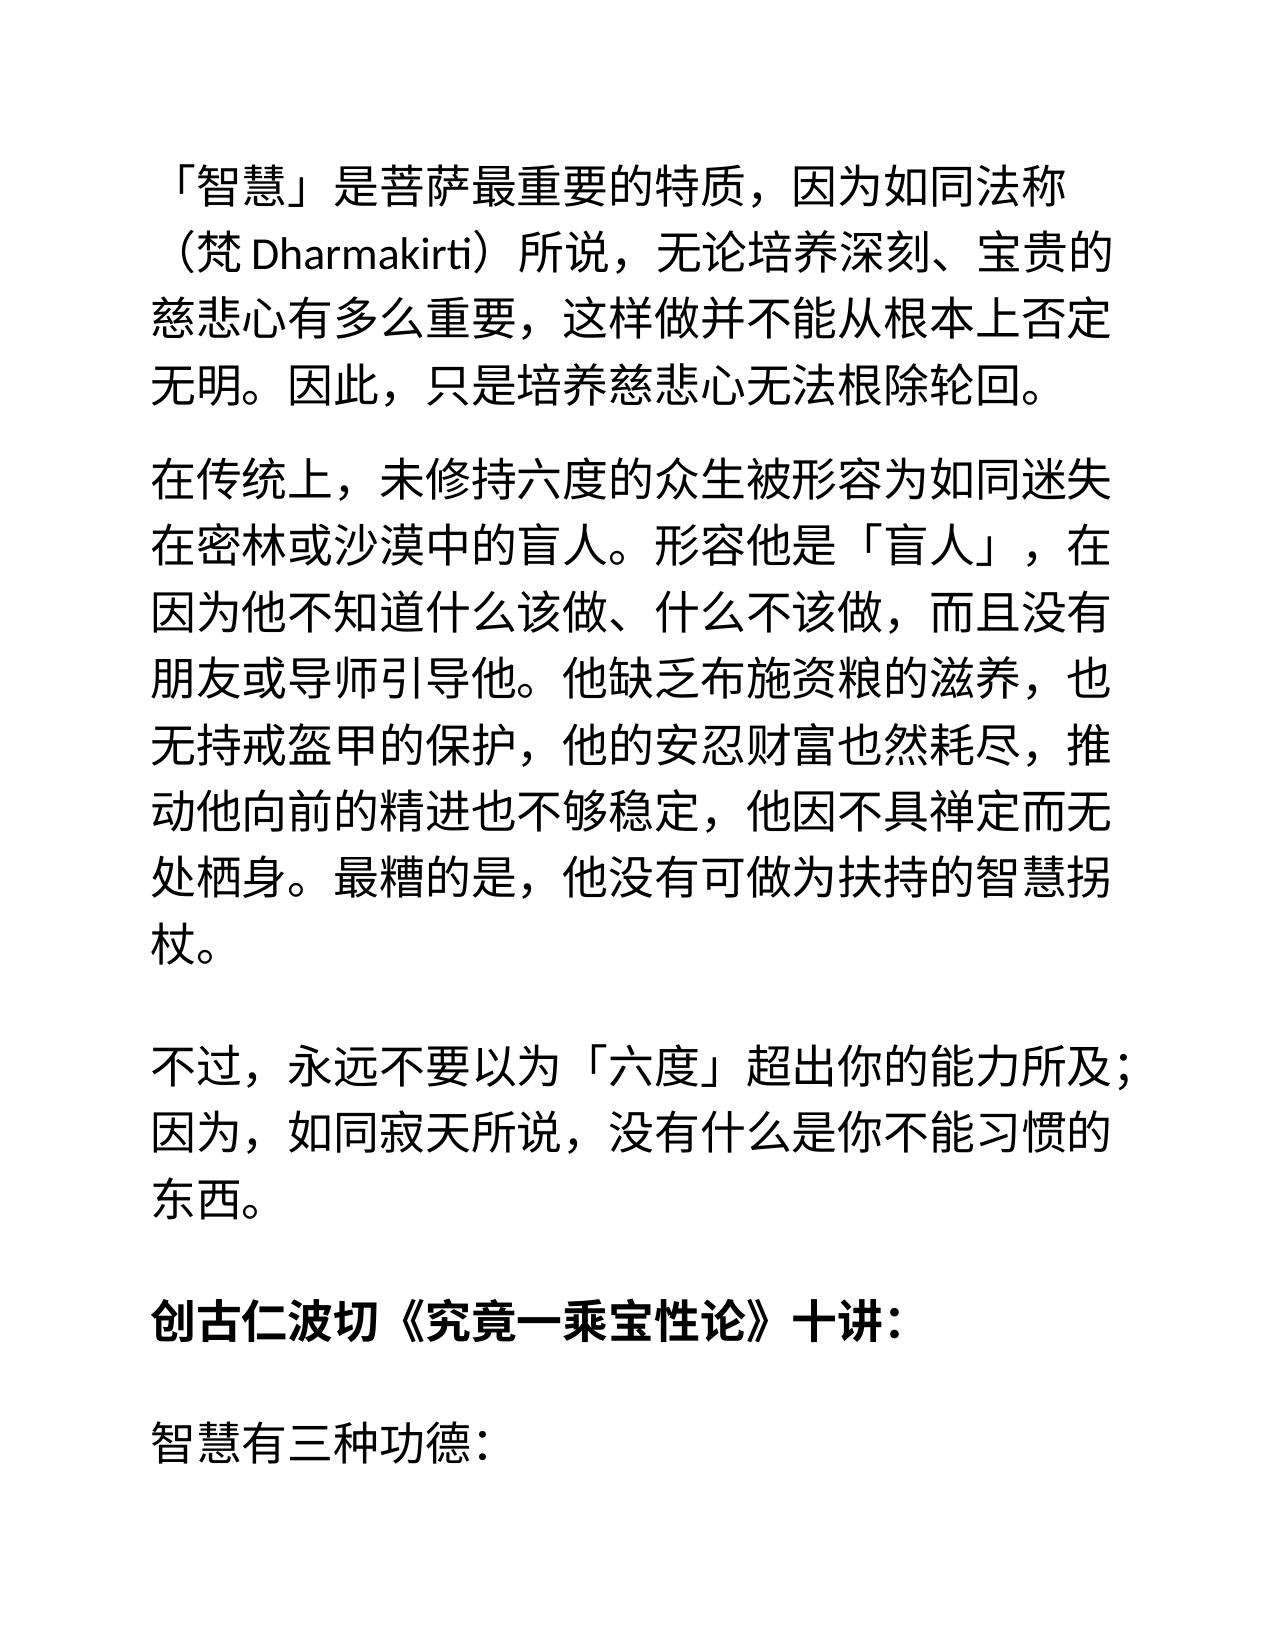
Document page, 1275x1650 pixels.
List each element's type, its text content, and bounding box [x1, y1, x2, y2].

text 不过，永远不要以为「六度」超出你的能力所及；因为，如同寂天所说，没有什么是你不能习惯的东西。 [150, 1030, 1125, 1229]
text 在传统上，未修持六度的众生被形容为如同迷失在密林或沙漠中的盲人。形容他是「盲人」，在因为他不知道什么该做、什么不该做，而且没有朋友或导师引导他。他缺乏布施资粮的滋养，也无持戒盔甲的保护，他的安忍财富也然耗尽，推动他向前的精进也不够稳定，他因不具禅定而无处栖身。最糟的是，他没有可做为扶持的智慧拐杖。 [150, 443, 1125, 974]
text 智慧有三种功德： [150, 1407, 1125, 1474]
text 创古仁波切《究竟一乘宝性论》十讲： [150, 1285, 1125, 1352]
text 「智慧」是菩萨最重要的特质，因为如同法称（梵Dharmakirti）所说，无论培养深刻、宝贵的慈悲心有多么重要，这样做并不能从根本上否定无明。因此，只是培养慈悲心无法根除轮回。 [150, 150, 1125, 415]
